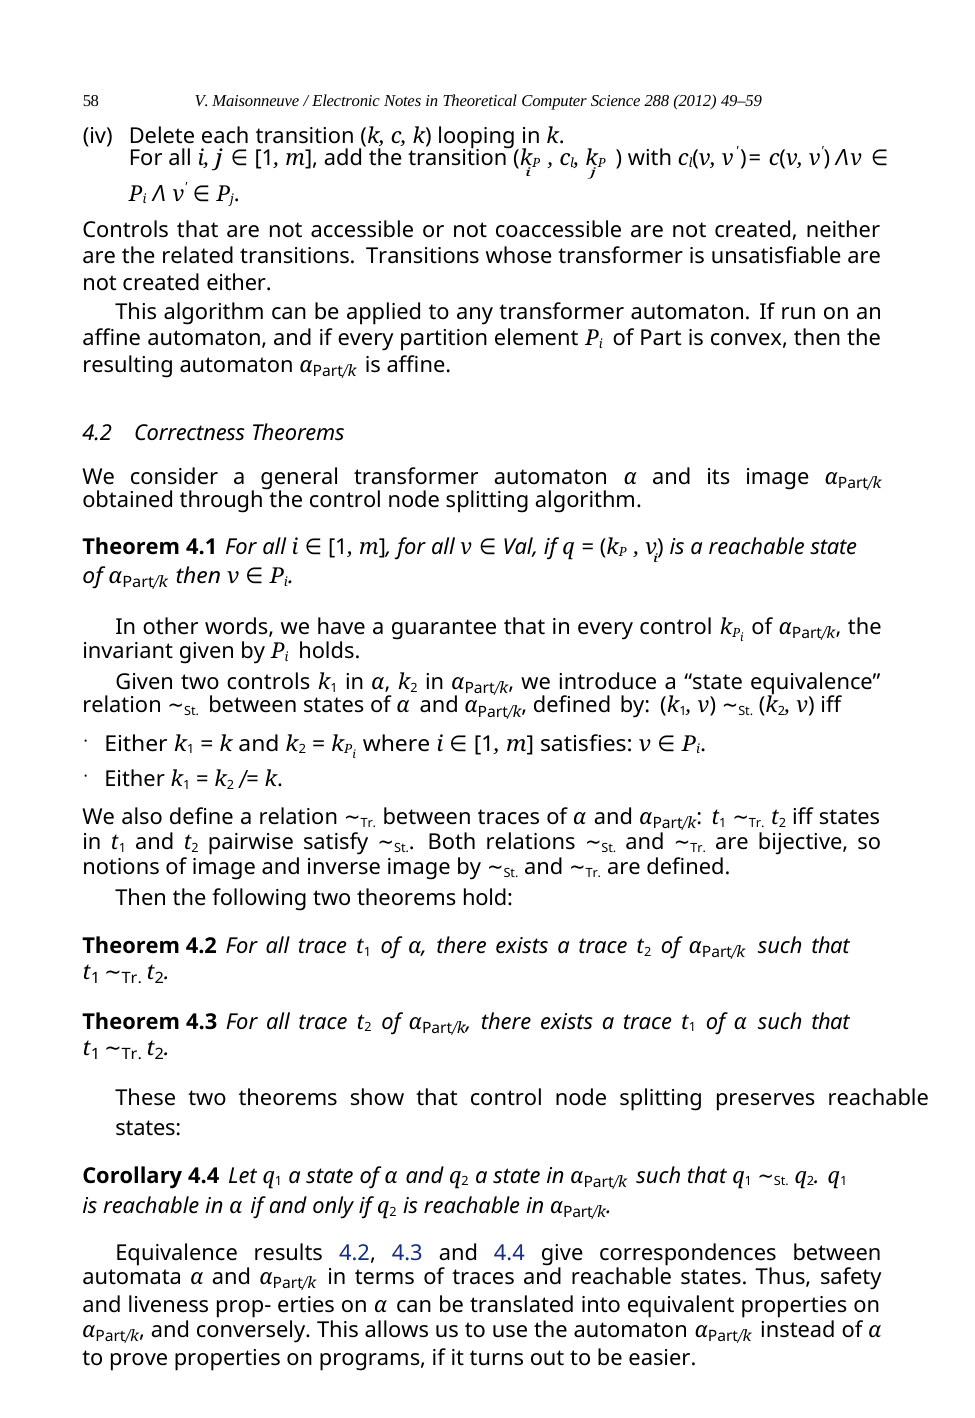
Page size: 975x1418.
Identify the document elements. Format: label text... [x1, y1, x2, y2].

text Then the following two theorems hold: [115, 881, 929, 912]
text Given two controls k1 in α, k2 in αPart/k, we introduce a “state equivalence” relation ∼St. between states of α and αPart/k, defined by: (k1, v) ∼St. (k2, v) iff [82, 668, 881, 722]
list Correctness Theorems [82, 416, 929, 446]
list Either k1 = k2 /= k. [83, 763, 929, 793]
text We consider a general transformer automaton α and its image αPart/k obtained through the control node splitting algorithm. [82, 463, 881, 514]
text In other words, we have a guarantee that in every control kPi of αPart/k, the invariant given by Pi holds. [82, 613, 881, 665]
text Pi Λ v' ∈ Pj. [129, 178, 929, 207]
text For all i, j ∈ [1, m], add the transition (kP , cl, kP ) with cl(v, v')= c(v, v') Λv ∈ [129, 149, 929, 169]
list Delete each transition (k, c, k) looping in k. [83, 120, 929, 149]
text t1 ∼Tr. t2. [82, 1035, 929, 1065]
text t1 ∼Tr. t2. [82, 959, 929, 989]
text Corollary 4.4 Let q1 a state of α and q2 a state in αPart/k such that q1 ∼St. q2. q1 [82, 1158, 929, 1189]
text We also define a relation ∼Tr. between traces of α and αPart/k: t1 ∼Tr. t2 iff states in t1 and t2 pairwise satisfy ∼St.. Both relations ∼St. and ∼Tr. are bijective, so notions of image and inverse image by ∼St. and ∼Tr. are defined. [82, 803, 881, 881]
text Controls that are not accessible or not coaccessible are not created, neither are the related transitions. Transitions whose transformer is unsatisfiable are not created either. [82, 216, 881, 297]
text Theorem 4.2 For all trace t1 of α, there exists a trace t2 of αPart/k such that [82, 929, 929, 959]
list Either k1 = k and k2 = kPi where i ∈ [1, m] satisfies: v ∈ Pi. [83, 728, 929, 761]
text Equivalence results 4.2, 4.3 and 4.4 give correspondences between automata α and αPart/k in terms of traces and reachable states. Thus, safety and liveness prop- erties on α can be translated into equivalent properties on αPart/k, and conversely. This allows us to use the automaton αPart/k instead of α to prove properties on programs, if it turns out to be easier. [82, 1240, 881, 1372]
text These two theorems show that control node splitting preserves reachable states: [115, 1082, 929, 1142]
text is reachable in α if and only if q2 is reachable in αPart/k. [82, 1189, 929, 1220]
text Theorem 4.1 For all i ∈ [1, m], for all v ∈ Val, if q = (kP , v) is a reachable state [82, 532, 929, 560]
text of αPart/k then v ∈ Pi. [82, 560, 929, 592]
text This algorithm can be applied to any transformer automaton. If run on an affine automaton, and if every partition element Pi of Part is convex, then the resulting automaton αPart/k is affine. [82, 298, 882, 381]
text Theorem 4.3 For all trace t2 of αPart/k, there exists a trace t1 of α such that [82, 1004, 929, 1035]
